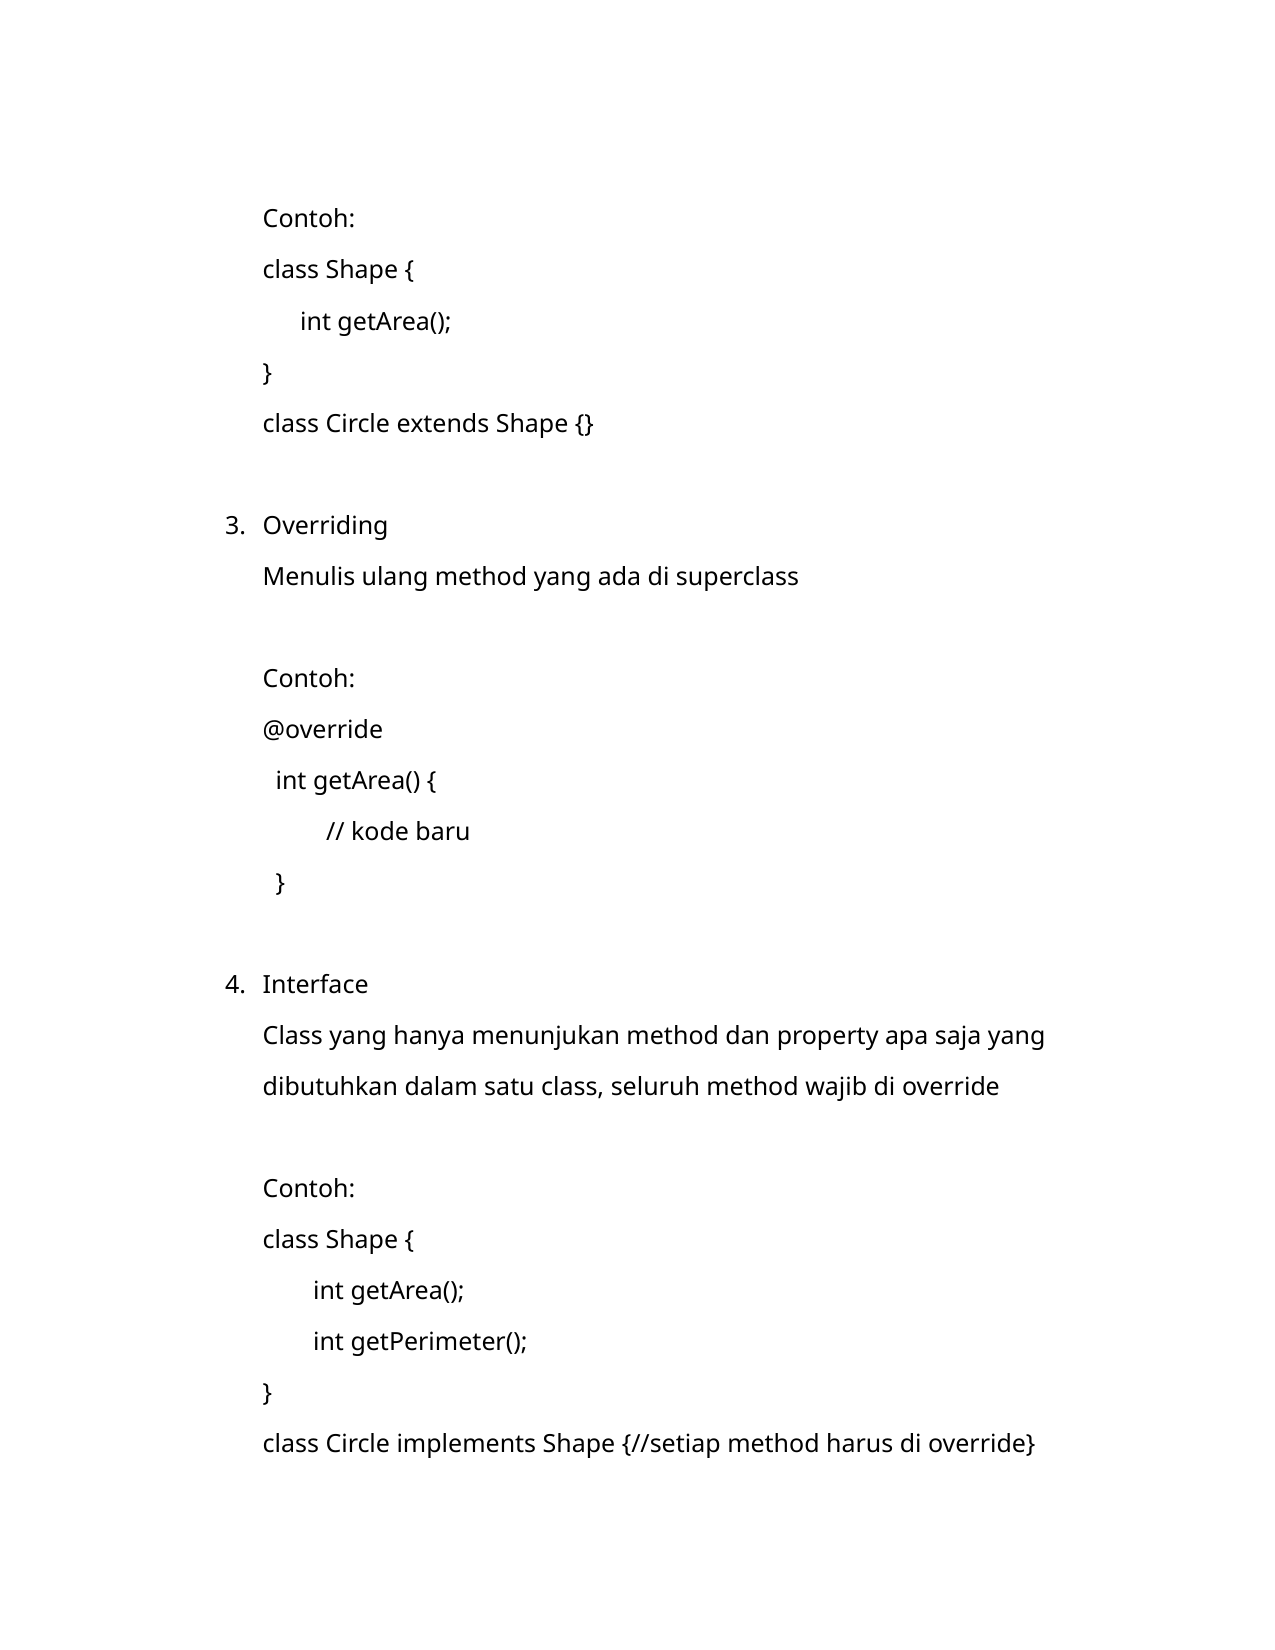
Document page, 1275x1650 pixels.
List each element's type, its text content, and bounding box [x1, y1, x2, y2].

list Contoh: [262, 1171, 1125, 1205]
list class Circle implements Shape {//setiap method harus di override} [262, 1426, 1125, 1460]
list } [262, 1375, 1125, 1409]
list Contoh: [262, 201, 1125, 235]
list int getArea(); [262, 303, 1125, 337]
list int getArea(); [300, 1273, 1125, 1307]
list Interface [225, 967, 1125, 1001]
list } [262, 864, 1125, 899]
list @override [262, 711, 1125, 746]
list } [262, 354, 1125, 388]
list Contoh: [262, 660, 1125, 694]
list class Circle extends Shape {} [262, 405, 1125, 439]
list Overriding [225, 507, 1125, 541]
list int getPerimeter(); [300, 1324, 1125, 1358]
list Menulis ulang method yang ada di superclass [262, 558, 1125, 592]
list int getArea() { [262, 762, 1125, 797]
list Class yang hanya menunjukan method dan property apa saja yang dibutuhkan dalam satu class, seluruh method wajib di override [262, 1018, 1125, 1103]
list class Shape { [262, 1222, 1125, 1256]
list class Shape { [262, 252, 1125, 286]
list // kode baru [300, 813, 1125, 848]
